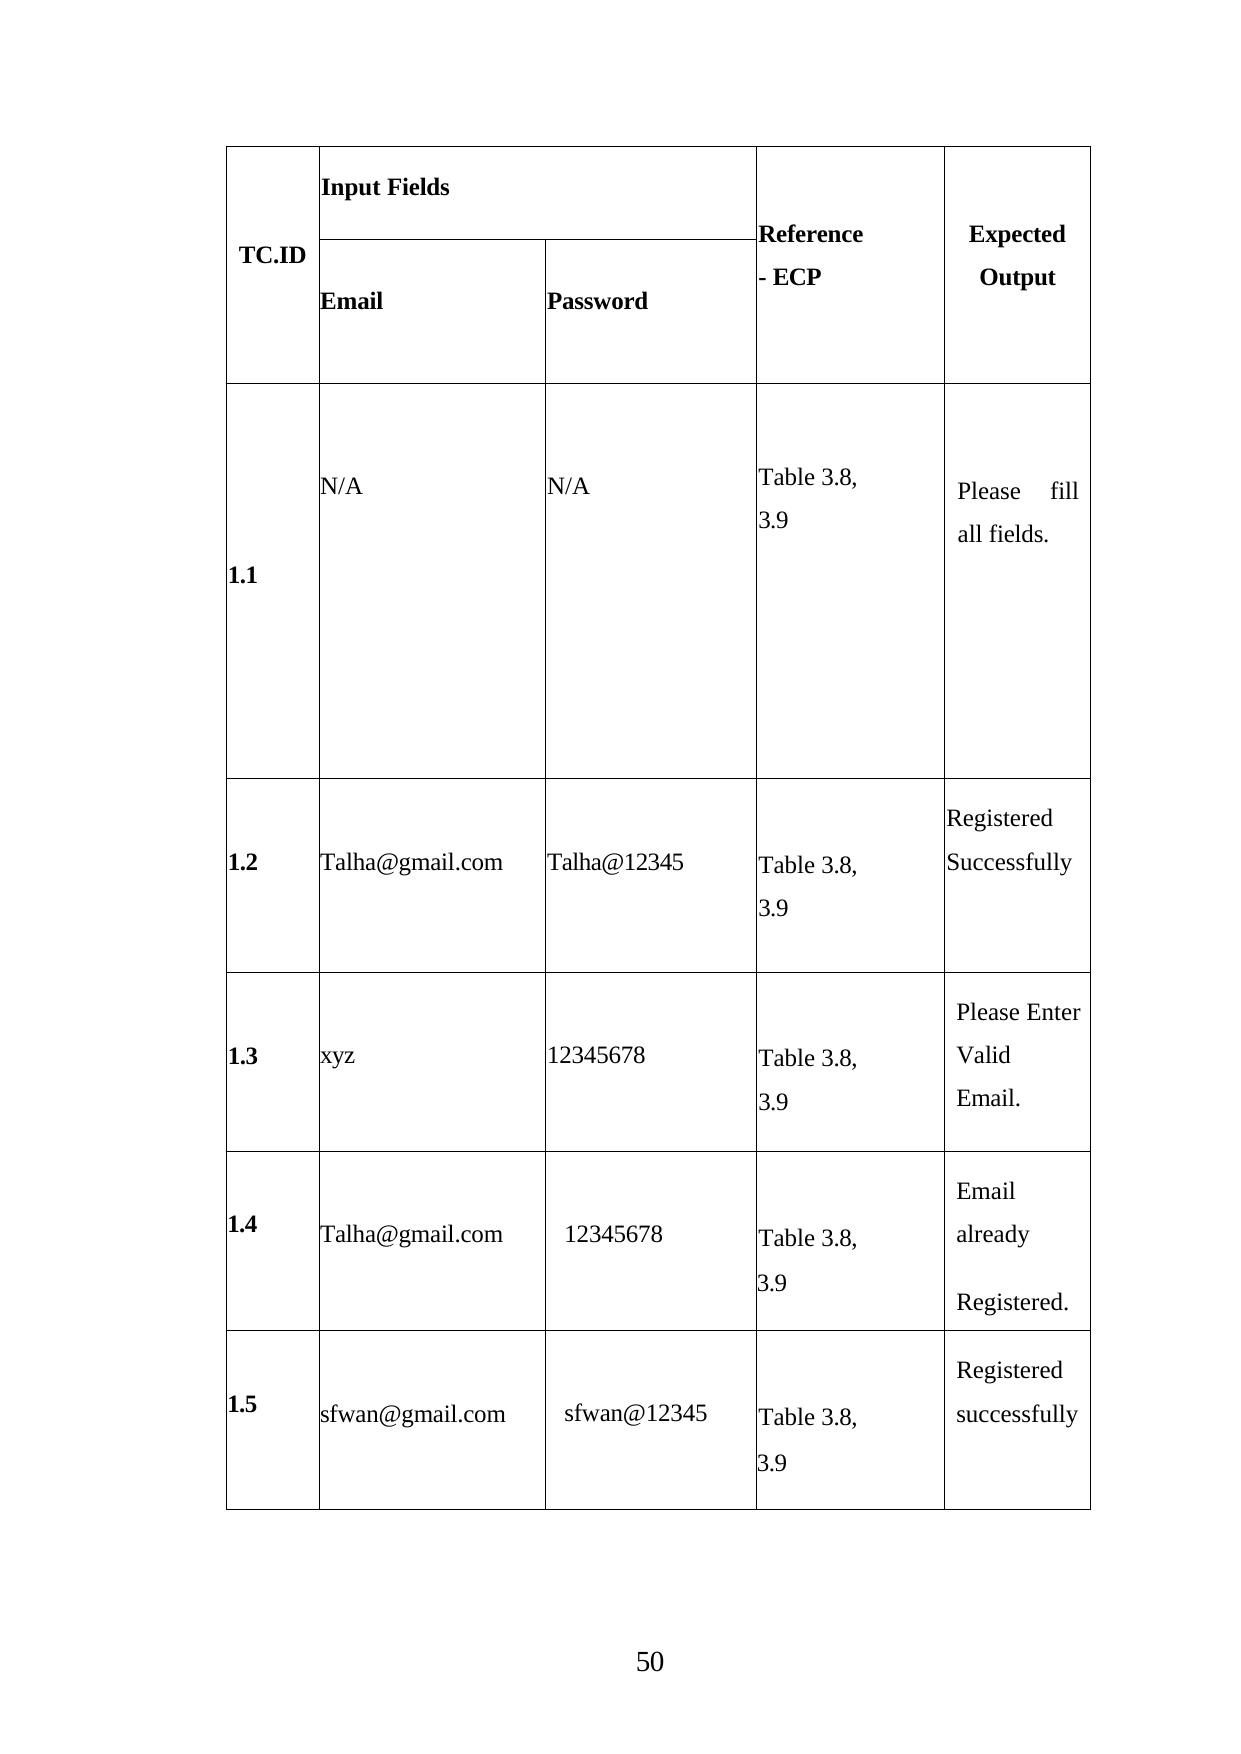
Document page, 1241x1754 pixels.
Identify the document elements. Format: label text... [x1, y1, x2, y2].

table_cell 12345678 [546, 973, 756, 1151]
table_cell N/A [546, 384, 756, 778]
table_cell Talha@gmail.com [320, 779, 545, 972]
table_cell Table 3.8, 3.9 [757, 1331, 944, 1509]
table_cell Password [546, 240, 756, 383]
table_cell Please fill all fields. [945, 384, 1090, 778]
table_header Expected Output [945, 147, 1090, 383]
table_cell Table 3.8, 3.9 [757, 973, 944, 1151]
table_cell sfwan@12345 [546, 1331, 756, 1509]
table_cell N/A [320, 384, 545, 778]
table_cell 1.5 [227, 1331, 319, 1509]
table_cell Table 3.8, 3.9 [757, 1152, 944, 1330]
table_cell Email [320, 240, 545, 383]
table_cell Talha@gmail.com [320, 1152, 545, 1330]
table_cell 12345678 [546, 1152, 756, 1330]
table_cell Talha@12345 [546, 779, 756, 972]
table_cell Table 3.8, 3.9 [757, 779, 944, 972]
table_cell sfwan@gmail.com [320, 1331, 545, 1509]
table_cell xyz [320, 973, 545, 1151]
table_header Input Fields [320, 147, 756, 239]
table_header TC.ID [227, 147, 319, 383]
table_cell Registered successfully [945, 1331, 1090, 1509]
table_cell Please Enter Valid Email. [945, 973, 1090, 1151]
table_cell 1.2 [227, 779, 319, 972]
table_cell 1.4 [227, 1152, 319, 1330]
table_cell Email already Registered. [945, 1152, 1090, 1330]
table_cell Registered Successfully [945, 779, 1090, 972]
table_cell 1.3 [227, 973, 319, 1151]
table_header Reference - ECP [757, 147, 944, 383]
table_cell Table 3.8, 3.9 [757, 384, 944, 778]
table_cell 1.1 [227, 384, 319, 778]
